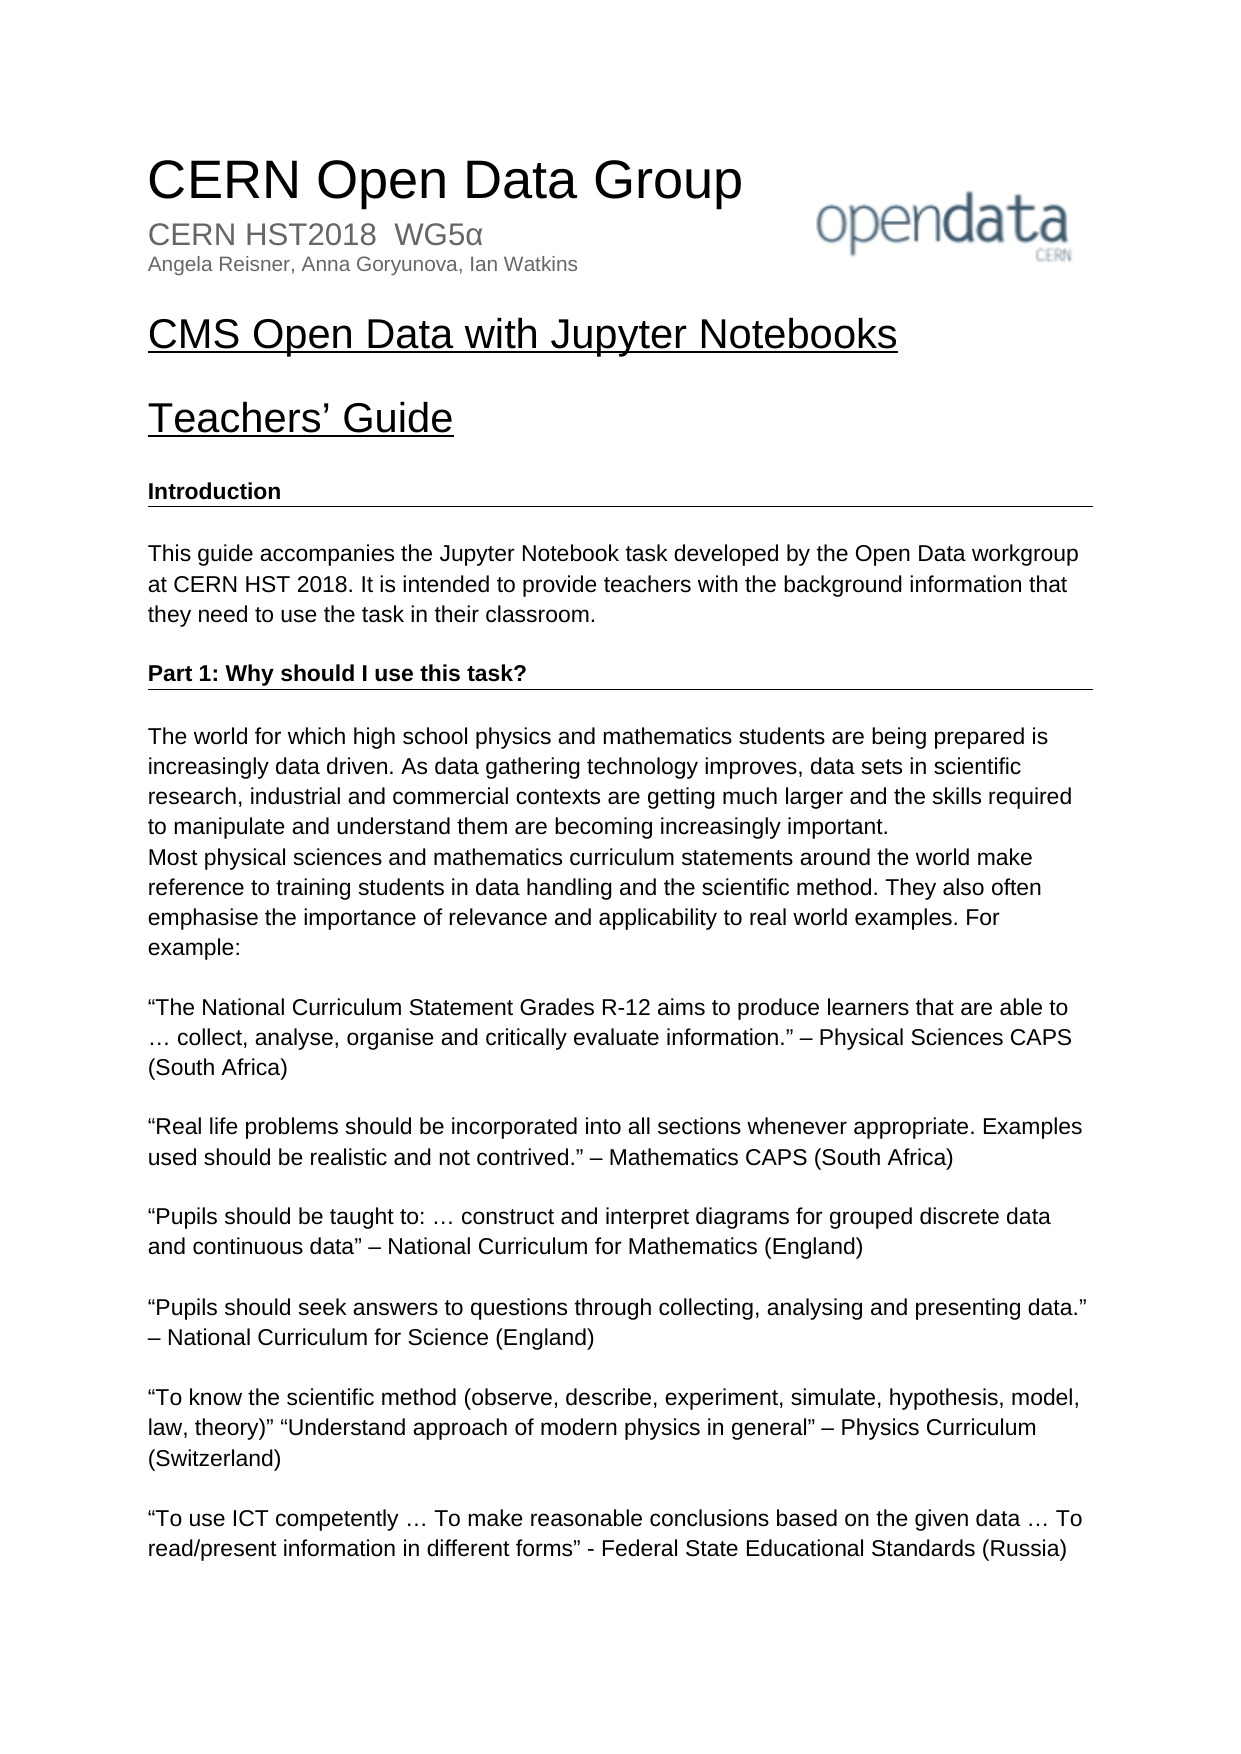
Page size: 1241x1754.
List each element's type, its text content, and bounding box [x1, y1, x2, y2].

text Part 1: Why should I use this task? [148, 660, 1093, 689]
text This guide accompanies the Jupyter Notebook task developed by the Open Data workgroup at CERN HST 2018. It is intended to provide teachers with the background information that they need to use the task in their classroom. [148, 540, 1093, 627]
text “Real life problems should be incorporated into all sections whenever appropriate. Examples used should be realistic and not contrived.” – Mathematics CAPS (South Africa) [148, 1113, 1093, 1170]
text CMS Open Data with Jupyter Notebooks [148, 309, 1093, 357]
picture [766, 147, 1104, 298]
text CERN HST2018 WG5α Angela Reisner, Anna Goryunova, Ian Watkins [148, 216, 766, 276]
text The world for which high school physics and mathematics students are being prepared is increasingly data driven. As data gathering technology improves, data sets in scientific research, industrial and commercial contexts are getting much larger and the skills required to manipulate and understand them are becoming increasingly important. Most physical sciences and mathematics curriculum statements around the world make reference to training students in data handling and the scientific method. They also often emphasise the importance of relevance and applicability to real world examples. For example: [148, 723, 1093, 961]
text “Pupils should be taught to: … construct and interpret diagrams for grouped discrete data and continuous data” – National Curriculum for Mathematics (England) “Pupils should seek answers to questions through collecting, analysing and presenting data.” – National Curriculum for Science (England) “To know the scientific method (observe, describe, experiment, simulate, hypothesis, model, law, theory)” “Understand approach of modern physics in general” – Physics Curriculum (Switzerland) “To use ICT competently … To make reasonable conclusions based on the given data … To read/present information in different forms” - Federal State Educational Standards (Russia) [148, 1203, 1093, 1562]
text “The National Curriculum Statement Grades R-12 aims to produce learners that are able to … collect, analyse, organise and critically evaluate information.” – Physical Sciences CAPS (South Africa) [148, 993, 1093, 1080]
text CERN Open Data Group [148, 148, 766, 210]
text Teachers’ Guide [148, 394, 1093, 442]
text Introduction [148, 478, 1093, 506]
